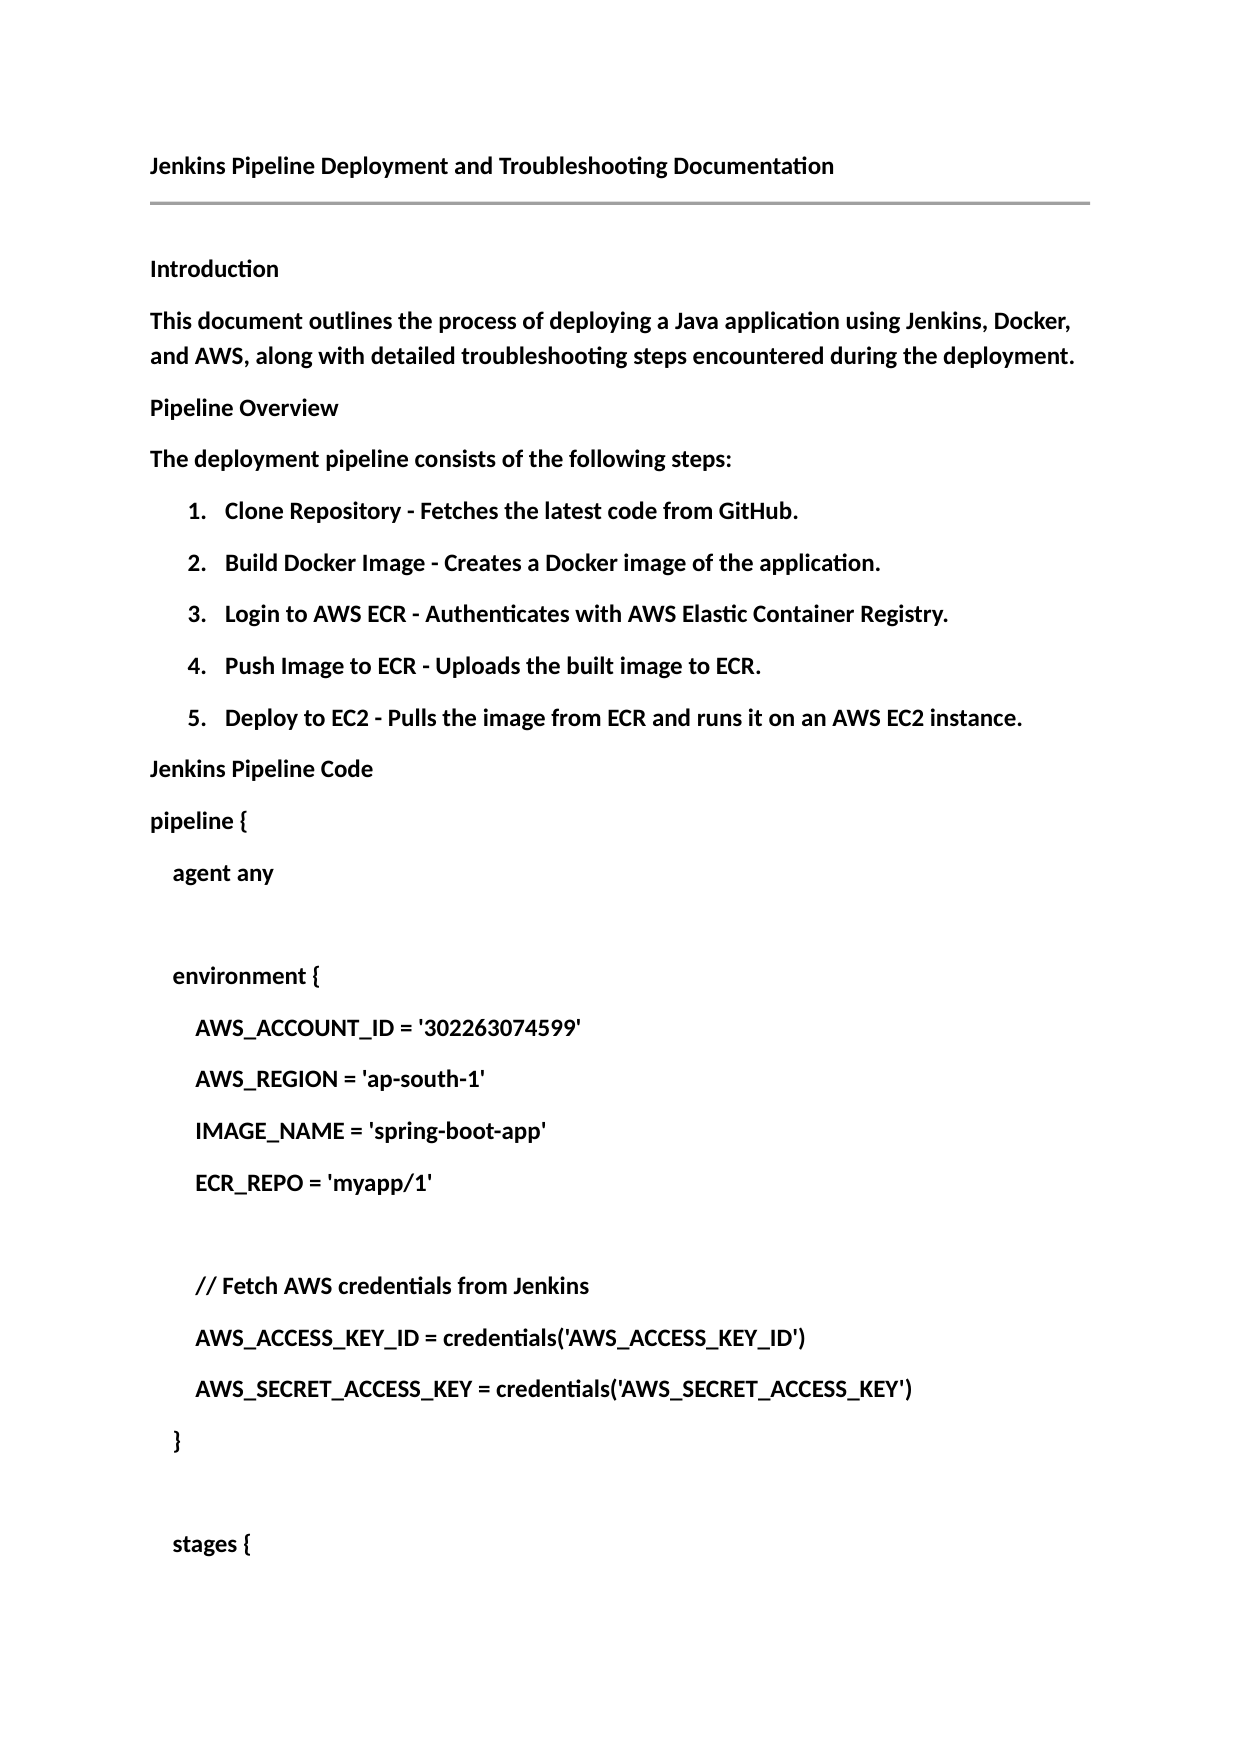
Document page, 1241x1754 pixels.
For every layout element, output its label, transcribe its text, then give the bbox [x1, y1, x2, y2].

text The deployment pipeline consists of the following steps: [150, 443, 1090, 474]
text Pipeline Overview [150, 392, 1090, 422]
text Jenkins Pipeline Deployment and Troubleshooting Documentation [150, 150, 1090, 181]
text // Fetch AWS credentials from Jenkins [150, 1270, 1090, 1301]
text environment { [150, 960, 1090, 991]
text ECR_REPO = 'myapp/1' [150, 1167, 1090, 1197]
list Clone Repository - Fetches the latest code from GitHub. [187, 495, 1090, 526]
text Introduction [150, 253, 1090, 284]
list Deploy to EC2 - Pulls the image from ECR and runs it on an AWS EC2 instance. [187, 702, 1090, 732]
text Jenkins Pipeline Code [150, 753, 1090, 784]
text AWS_ACCOUNT_ID = '302263074599' [150, 1012, 1090, 1042]
text AWS_ACCESS_KEY_ID = credentials('AWS_ACCESS_KEY_ID') [150, 1322, 1090, 1352]
text AWS_REGION = 'ap-south-1' [150, 1063, 1090, 1094]
text IMAGE_NAME = 'spring-boot-app' [150, 1115, 1090, 1146]
text stages { [150, 1528, 1090, 1559]
text agent any [150, 857, 1090, 887]
text This document outlines the process of deploying a Java application using Jenkins, Docker, and AWS, along with detailed troubleshooting steps encountered during the deployment. [150, 305, 1090, 371]
text pipeline { [150, 805, 1090, 836]
list Build Docker Image - Creates a Docker image of the application. [187, 547, 1090, 577]
text AWS_SECRET_ACCESS_KEY = credentials('AWS_SECRET_ACCESS_KEY') [150, 1373, 1090, 1404]
list Push Image to ECR - Uploads the built image to ECR. [187, 650, 1090, 681]
list Login to AWS ECR - Authenticates with AWS Elastic Container Registry. [187, 598, 1090, 629]
text } [150, 1425, 1090, 1456]
